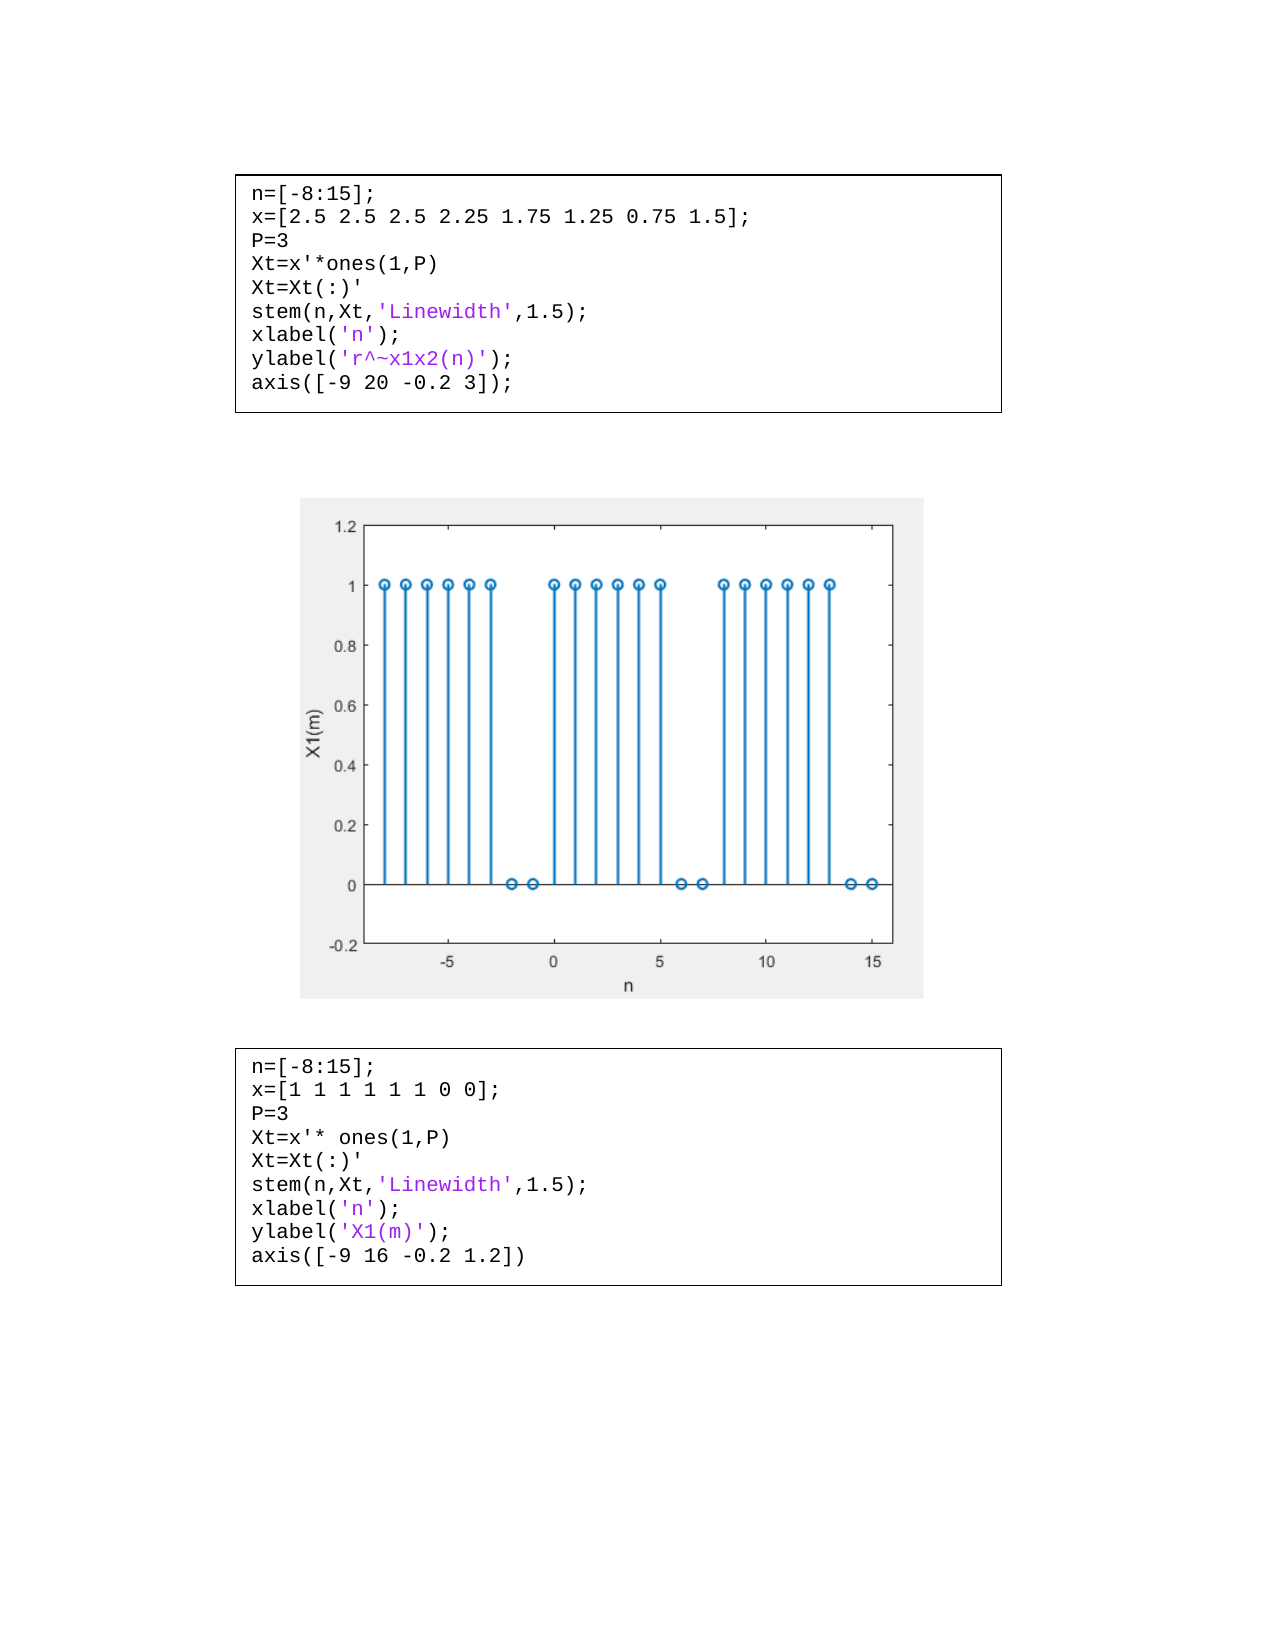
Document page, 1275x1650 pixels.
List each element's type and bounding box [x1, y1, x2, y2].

picture [300, 498, 924, 999]
